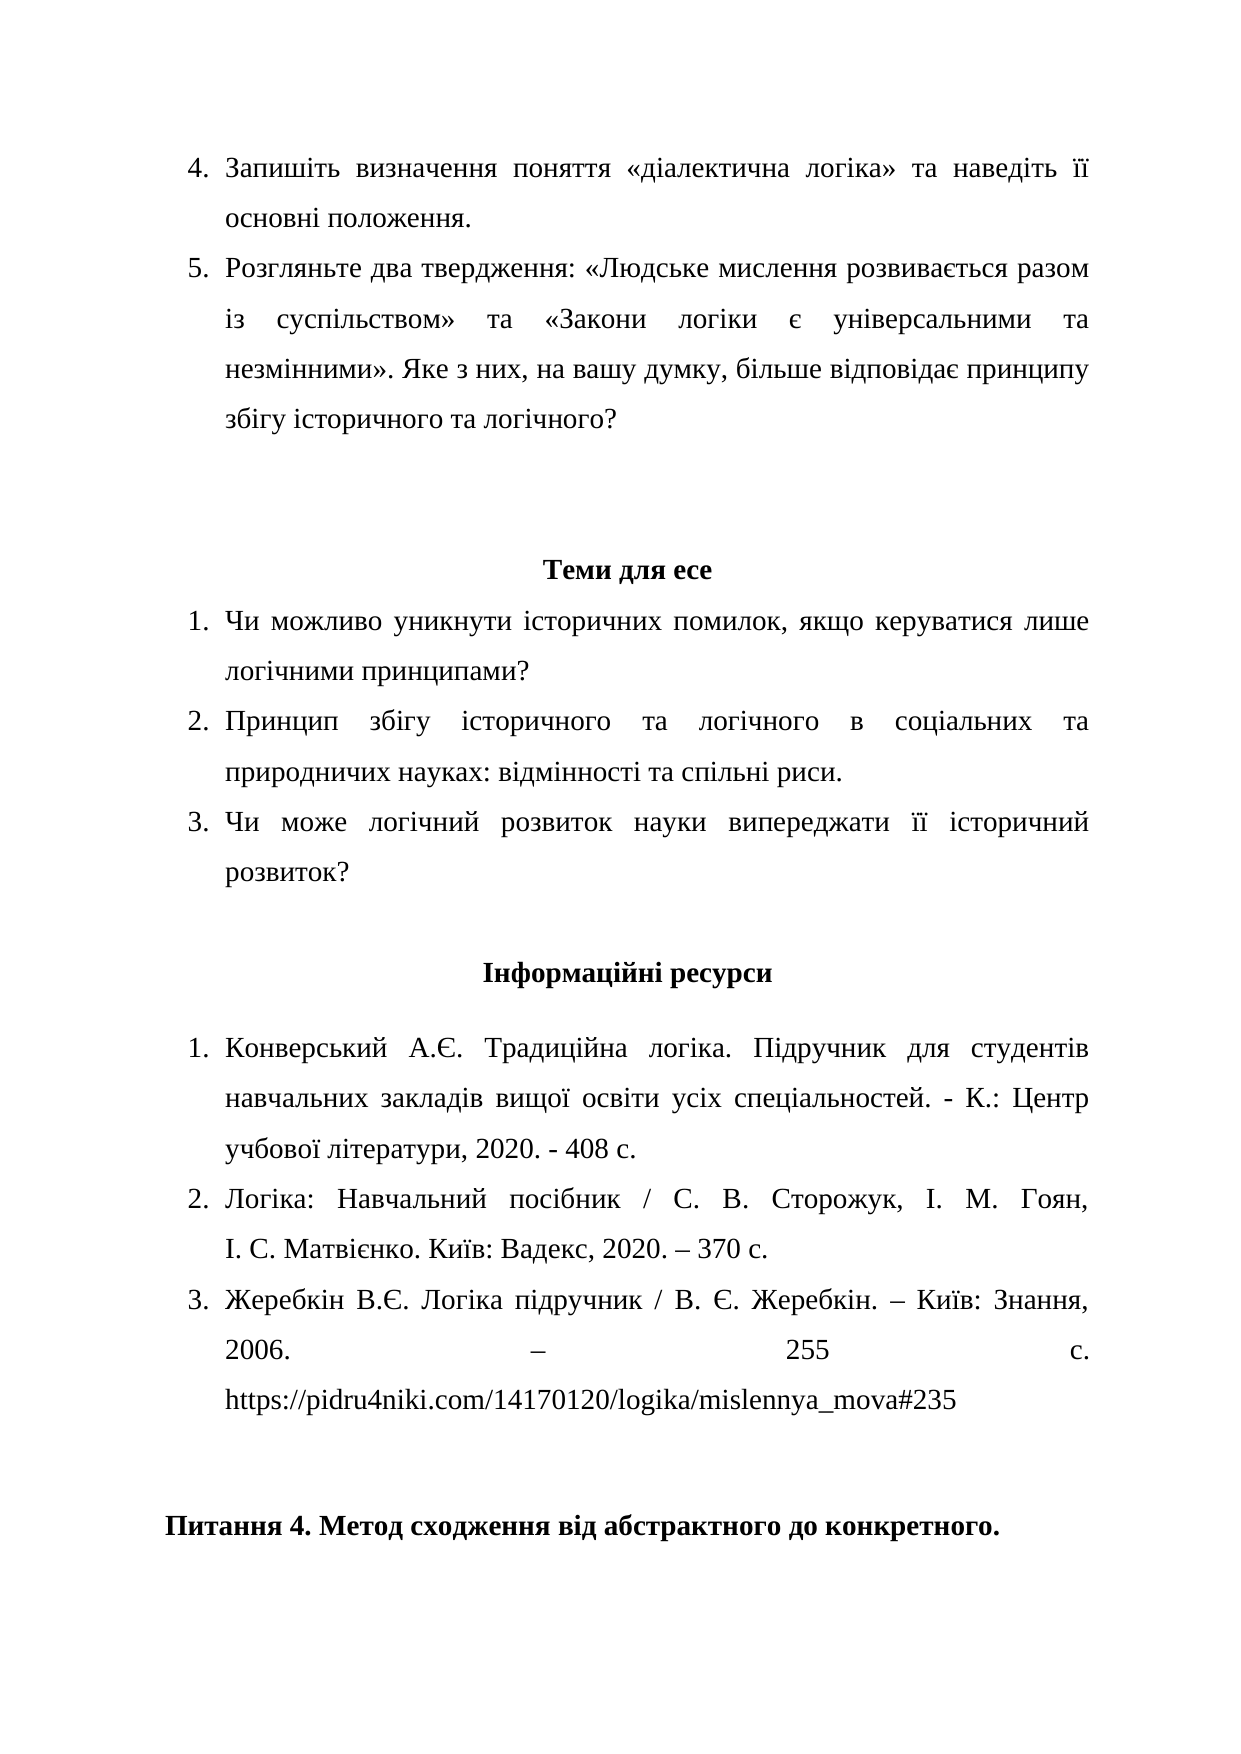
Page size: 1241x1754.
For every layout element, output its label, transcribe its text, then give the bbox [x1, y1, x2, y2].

text Питання 4. Метод сходження від абстрактного до конкретного. [150, 1508, 1090, 1542]
list Чи може логічний розвиток науки випереджати її історичний розвиток? [142, 804, 1136, 888]
list Жеребкін В.Є. Логіка підручник / В. Є. Жеребкін. – Київ: Знання, 2006. – 255 с. https://pidru4niki.com/14170120/logika/mislennya_mova#235 [187, 1282, 1090, 1416]
list Чи можливо уникнути історичних помилок, якщо керуватися лише логічними принципами? [142, 603, 1136, 687]
list Конверський А.Є. Традиційна логіка. Підручник для студентів навчальних закладів вищої освіти усіх спеціальностей. - К.: Центр учбової літератури, 2020. - 408 с. [187, 1030, 1090, 1164]
list Розгляньте два твердження: «Людське мислення розвивається разом із суспільством» та «Закони логіки є універсальними та незмінними». Яке з них, на вашу думку, більше відповідає принципу збігу історичного та логічного? [142, 251, 1136, 435]
list Принцип збігу історичного та логічного в соціальних та природничих науках: відмінності та спільні риси. [142, 703, 1136, 787]
text Інформаційні ресурси [104, 955, 1136, 988]
text Теми для есе [104, 552, 1136, 586]
list Логіка: Навчальний посібник / С. В. Сторожук, І. М. Гоян, І. С. Матвієнко. Київ: Вадекс, 2020. – 370 с. [187, 1181, 1090, 1265]
list Запишіть визначення поняття «діалектична логіка» та наведіть її основні положення. [142, 150, 1136, 234]
